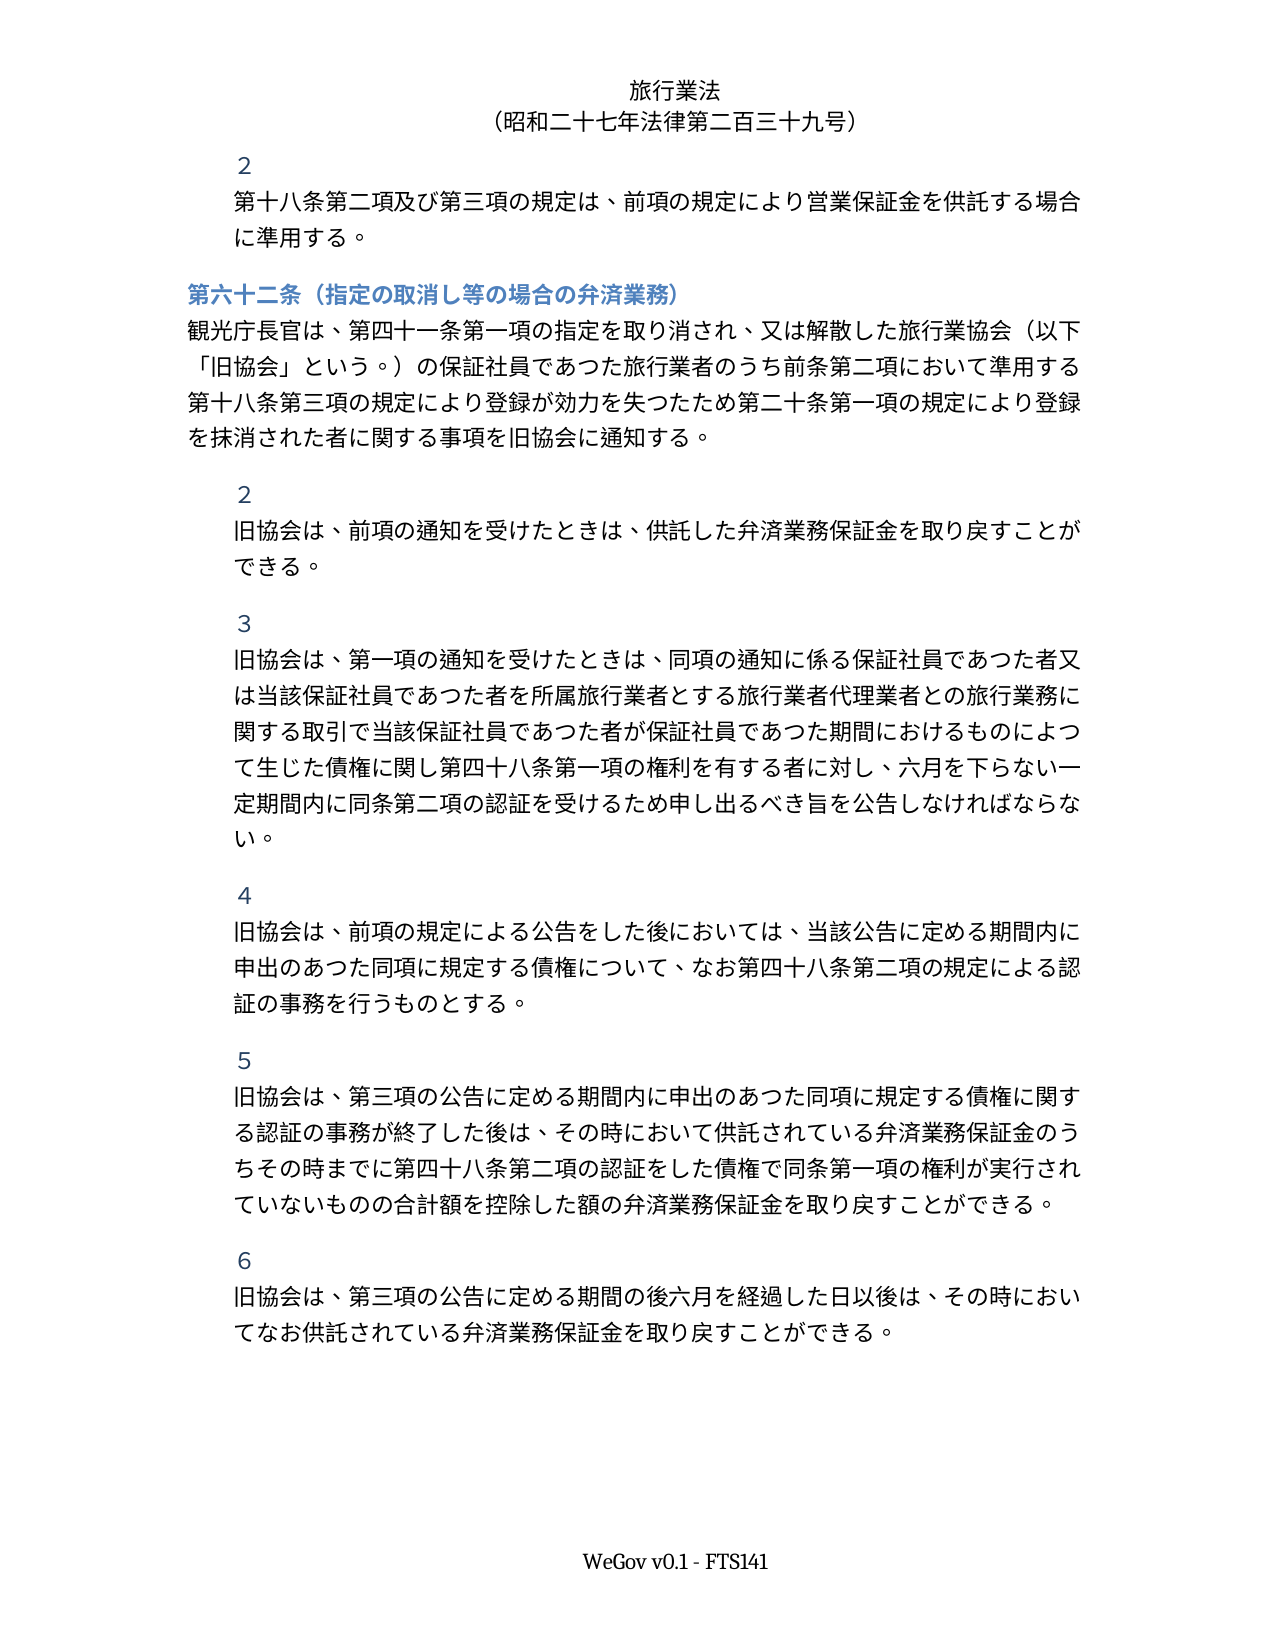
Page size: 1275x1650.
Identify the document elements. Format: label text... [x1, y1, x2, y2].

subtitle ２ [233, 479, 1087, 510]
subtitle ５ [233, 1045, 1087, 1076]
text 観光庁長官は、第四十一条第一項の指定を取り消され、又は解散した旅行業協会（以下「旧協会」という。）の保証社員であつた旅行業者のうち前条第二項において準用する第十八条第三項の規定により登録が効力を失つたため第二十条第一項の規定により登録を抹消された者に関する事項を旧協会に通知する。 [187, 314, 1087, 454]
subtitle ６ [233, 1245, 1087, 1277]
text 旧協会は、前項の通知を受けたときは、供託した弁済業務保証金を取り戻すことができる。 [233, 515, 1087, 582]
text 旧協会は、前項の規定による公告をした後においては、当該公告に定める期間内に申出のあつた同項に規定する債権について、なお第四十八条第二項の規定による認証の事務を行うものとする。 [233, 916, 1087, 1019]
text 旧協会は、第一項の通知を受けたときは、同項の通知に係る保証社員であつた者又は当該保証社員であつた者を所属旅行業者とする旅行業者代理業者との旅行業務に関する取引で当該保証社員であつた者が保証社員であつた期間におけるものによつて生じた債権に関し第四十八条第一項の権利を有する者に対し、六月を下らない一定期間内に同条第二項の認証を受けるため申し出るべき旨を公告しなければならない。 [233, 644, 1087, 855]
subtitle ４ [233, 880, 1087, 911]
subtitle ２ [233, 150, 1087, 181]
subtitle ３ [233, 608, 1087, 639]
text 旧協会は、第三項の公告に定める期間の後六月を経過した日以後は、その時においてなお供託されている弁済業務保証金を取り戻すことができる。 [233, 1281, 1087, 1348]
text 第十八条第二項及び第三項の規定は、前項の規定により営業保証金を供託する場合に準用する。 [233, 186, 1087, 253]
subtitle 第六十二条（指定の取消し等の場合の弁済業務） [187, 279, 1087, 310]
text 旧協会は、第三項の公告に定める期間内に申出のあつた同項に規定する債権に関する認証の事務が終了した後は、その時において供託されている弁済業務保証金のうちその時までに第四十八条第二項の認証をした債権で同条第一項の権利が実行されていないものの合計額を控除した額の弁済業務保証金を取り戻すことができる。 [233, 1081, 1087, 1220]
